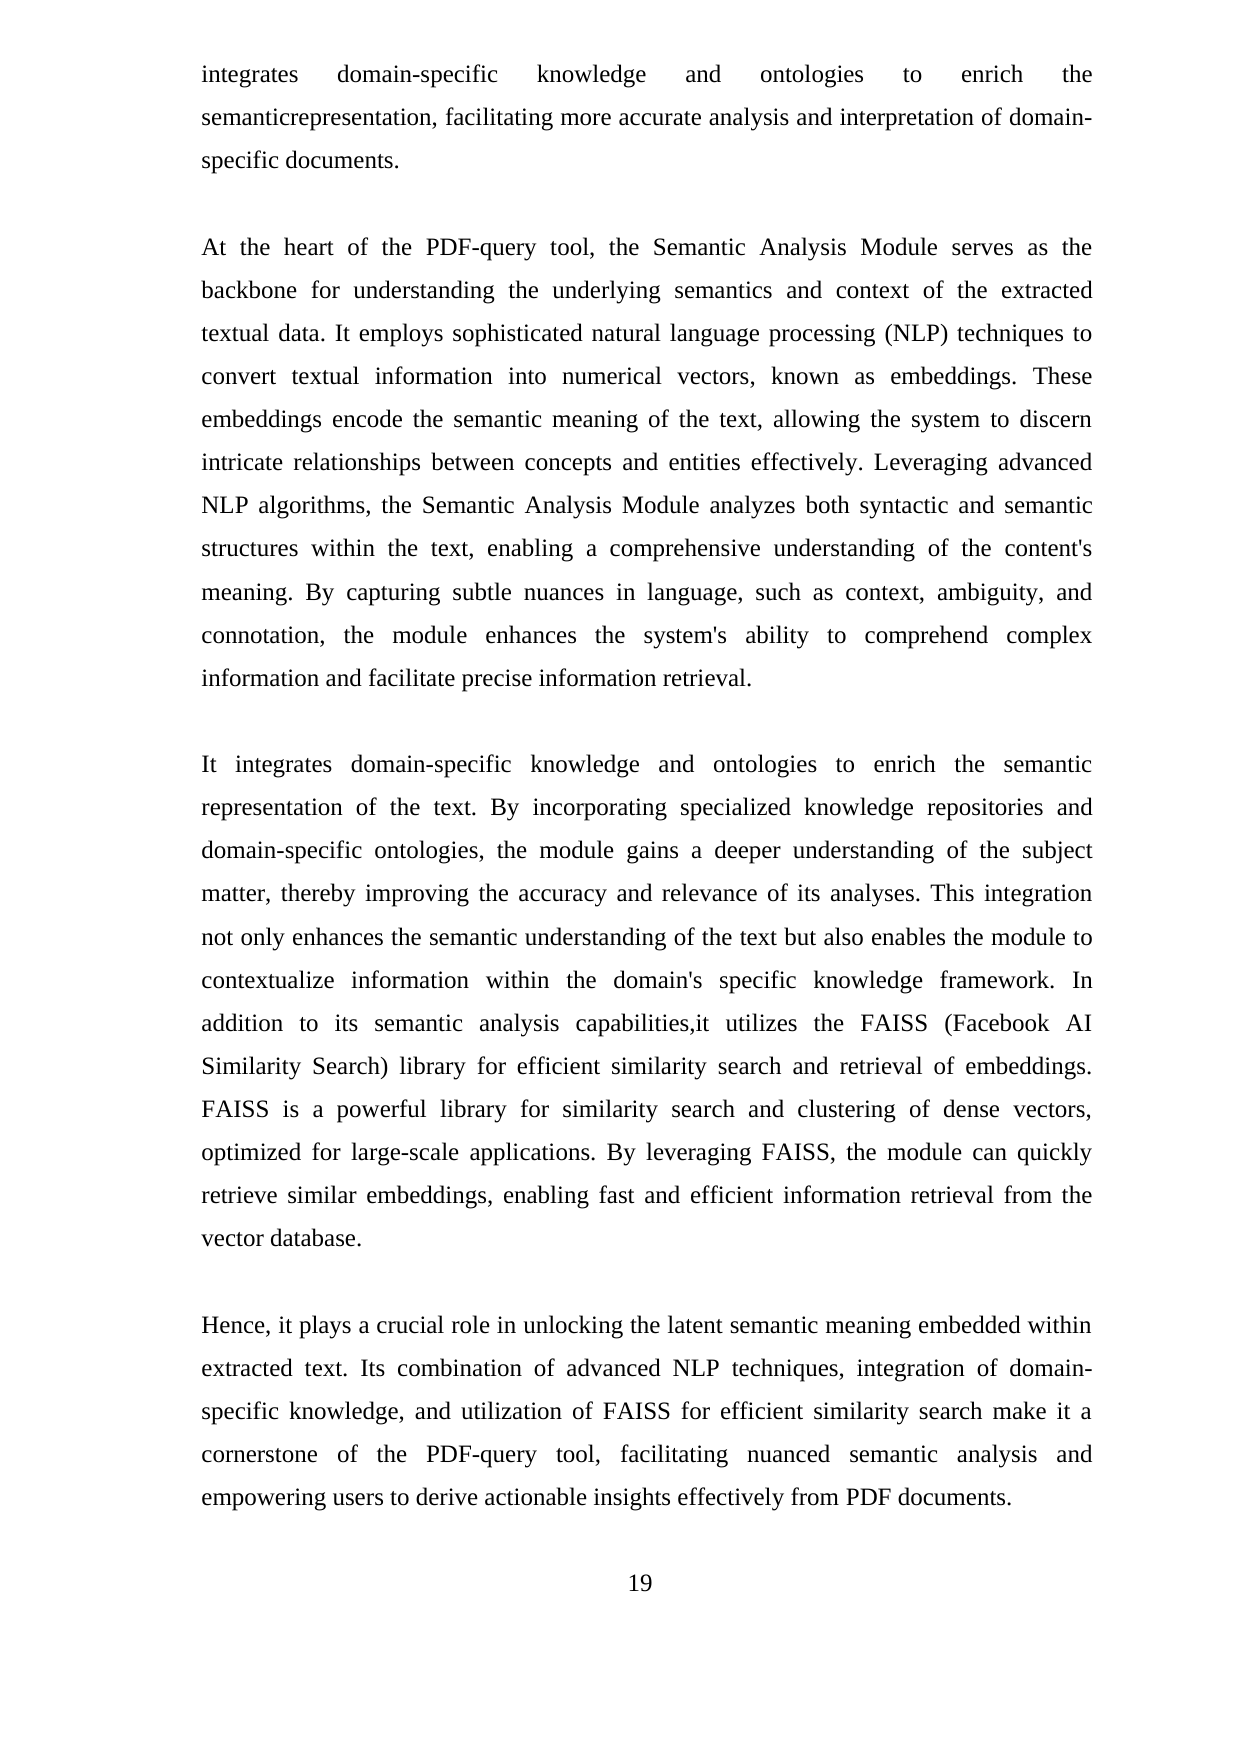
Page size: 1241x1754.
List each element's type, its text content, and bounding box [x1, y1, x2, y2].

text integrates domain-specific knowledge and ontologies to enrich the semanticrepresentation, facilitating more accurate analysis and interpretation of domain-specific documents. [201, 59, 1093, 174]
text It integrates domain-specific knowledge and ontologies to enrich the semantic representation of the text. By incorporating specialized knowledge repositories and domain-specific ontologies, the module gains a deeper understanding of the subject matter, thereby improving the accuracy and relevance of its analyses. This integration not only enhances the semantic understanding of the text but also enables the module to contextualize information within the domain's specific knowledge framework. In addition to its semantic analysis capabilities,it utilizes the FAISS (Facebook AI Similarity Search) library for efficient similarity search and retrieval of embeddings. FAISS is a powerful library for similarity search and clustering of dense vectors, optimized for large-scale applications. By leveraging FAISS, the module can quickly retrieve similar embeddings, enabling fast and efficient information retrieval from the vector database. [201, 749, 1093, 1252]
text At the heart of the PDF-query tool, the Semantic Analysis Module serves as the backbone for understanding the underlying semantics and context of the extracted textual data. It employs sophisticated natural language processing (NLP) techniques to convert textual information into numerical vectors, known as embeddings. These embeddings encode the semantic meaning of the text, allowing the system to discern intricate relationships between concepts and entities effectively. Leveraging advanced NLP algorithms, the Semantic Analysis Module analyzes both syntactic and semantic structures within the text, enabling a comprehensive understanding of the content's meaning. By capturing subtle nuances in language, such as context, ambiguity, and connotation, the module enhances the system's ability to comprehend complex information and facilitate precise information retrieval. [201, 232, 1093, 692]
text Hence, it plays a crucial role in unlocking the latent semantic meaning embedded within extracted text. Its combination of advanced NLP techniques, integration of domain-specific knowledge, and utilization of FAISS for efficient similarity search make it a cornerstone of the PDF-query tool, facilitating nuanced semantic analysis and empowering users to derive actionable insights effectively from PDF documents. [201, 1310, 1093, 1511]
text 19 [81, 1568, 1198, 1597]
